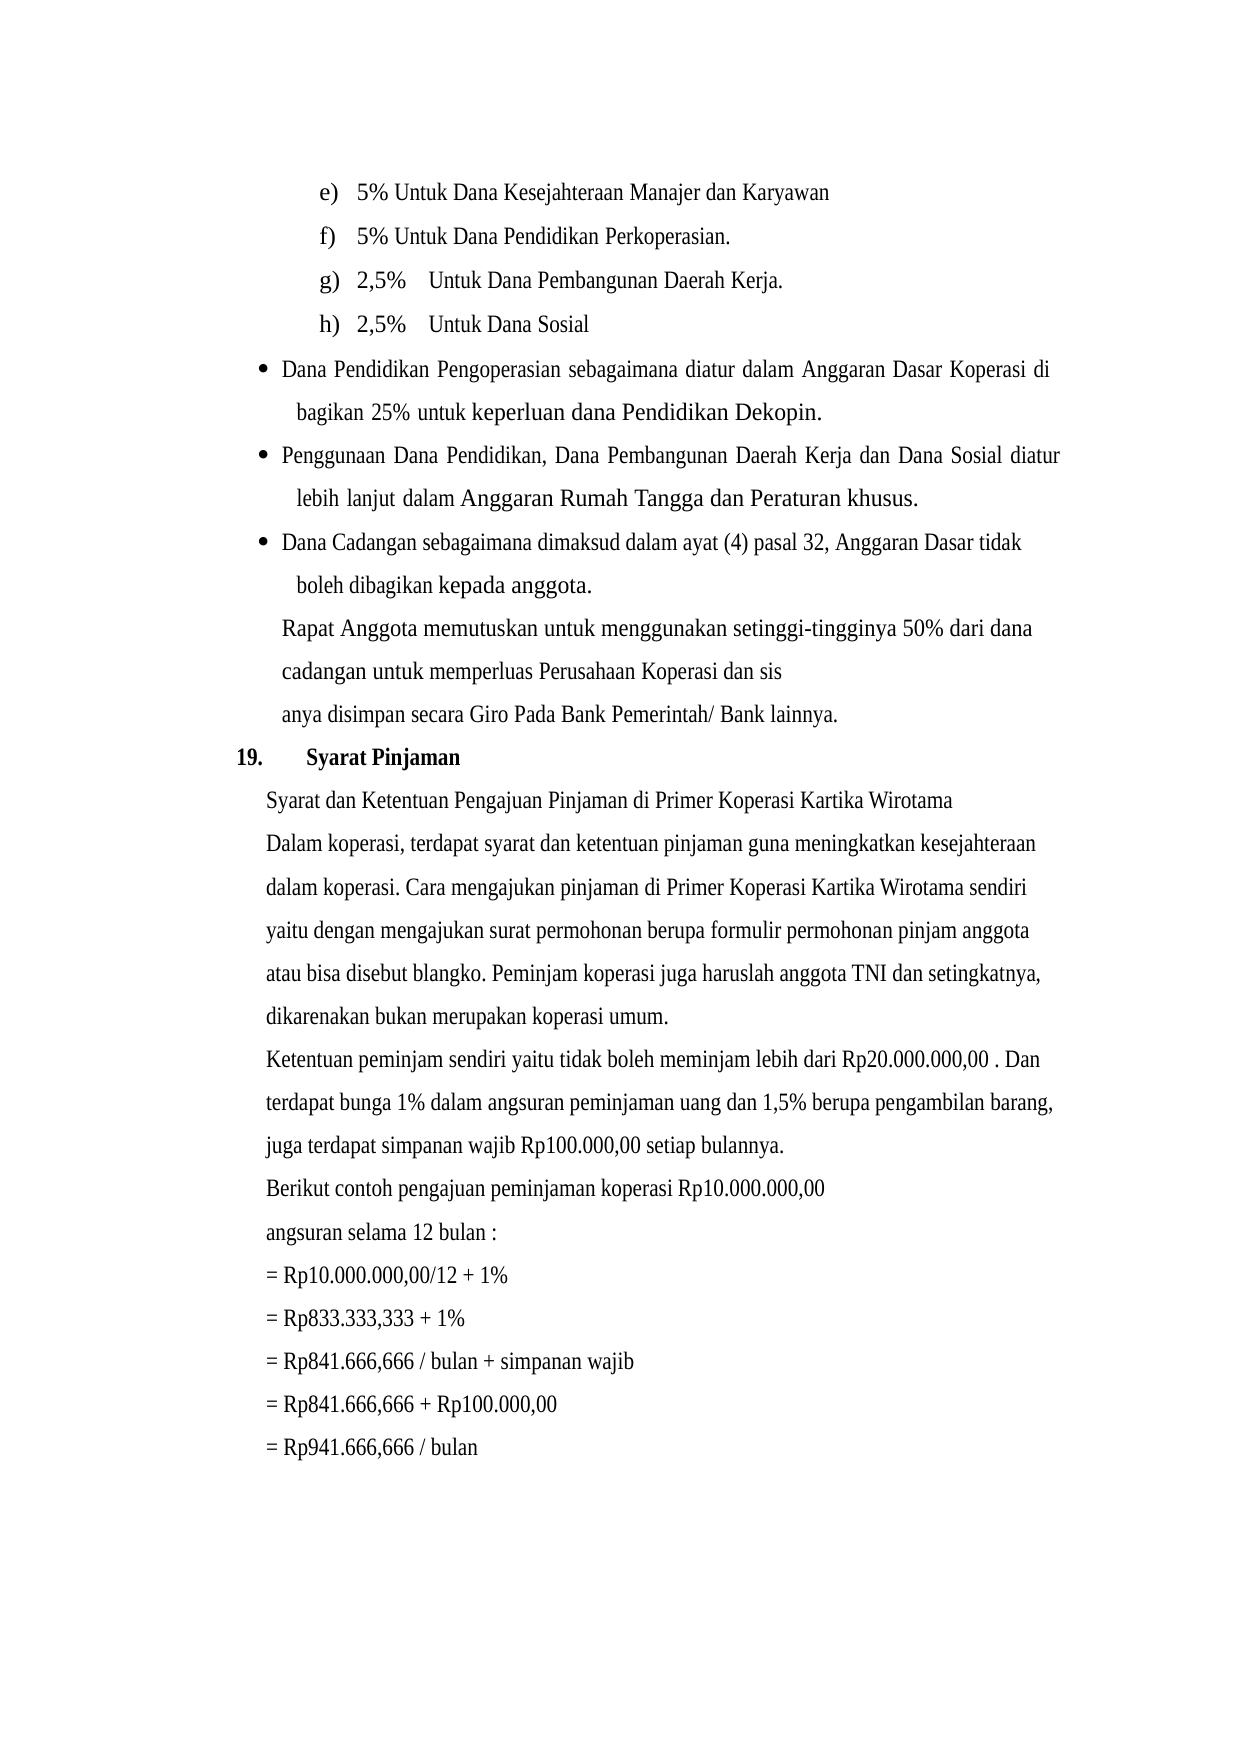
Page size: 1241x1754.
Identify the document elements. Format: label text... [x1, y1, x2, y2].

list Penggunaan Dana Pendidikan, Dana Pembangunan Daerah Kerja dan Dana Sosial diatur lebih lanjut dalam Anggaran Rumah Tangga dan Peraturan khusus. [259, 440, 1063, 512]
list anya disimpan secara Giro Pada Bank Pemerintah/ Bank lainnya. [282, 699, 1063, 728]
list 19. Syarat Pinjaman [236, 742, 1063, 771]
list 5% Untuk Dana Pendidikan Perkoperasian. [319, 221, 1063, 250]
list Dana Cadangan sebagaimana dimaksud dalam ayat (4) pasal 32, Anggaran Dasar tidak boleh dibagikan kepada anggota. [259, 527, 1063, 598]
list Rapat Anggota memutuskan untuk menggunakan setinggi-tingginya 50% dari dana cadangan untuk memperluas Perusahaan Koperasi dan sis [282, 613, 1063, 685]
list 5% Untuk Dana Kesejahteraan Manajer dan Karyawan [319, 177, 1063, 206]
list Dana Pendidikan Pengoperasian sebagaimana diatur dalam Anggaran Dasar Koperasi di bagikan 25% untuk keperluan dana Pendidikan Dekopin. [259, 354, 1063, 426]
list Syarat dan Ketentuan Pengajuan Pinjaman di Primer Koperasi Kartika Wirotama Dalam koperasi, terdapat syarat dan ketentuan pinjaman guna meningkatkan kesejahteraan dalam koperasi. Cara mengajukan pinjaman di Primer Koperasi Kartika Wirotama sendiri yaitu dengan mengajukan surat permohonan berupa formulir permohonan pinjam anggota atau bisa disebut blangko. Peminjam koperasi juga haruslah anggota TNI dan setingkatnya, dikarenakan bukan merupakan koperasi umum. Ketentuan peminjam sendiri yaitu tidak boleh meminjam lebih dari Rp20.000.000,00 . Dan terdapat bunga 1% dalam angsuran peminjaman uang dan 1,5% berupa pengambilan barang, juga terdapat simpanan wajib Rp100.000,00 setiap bulannya. Berikut contoh pengajuan peminjaman koperasi Rp10.000.000,00 [266, 785, 1063, 1202]
list angsuran selama 12 bulan : = Rp10.000.000,00/12 + 1% = Rp833.333,333 + 1% = Rp841.666,666 / bulan + simpanan wajib = Rp841.666,666 + Rp100.000,00 = Rp941.666,666 / bulan [266, 1217, 1063, 1504]
list 2,5% Untuk Dana Pembangunan Daerah Kerja. [319, 266, 1063, 294]
list 2,5% Untuk Dana Sosial [319, 309, 1063, 338]
